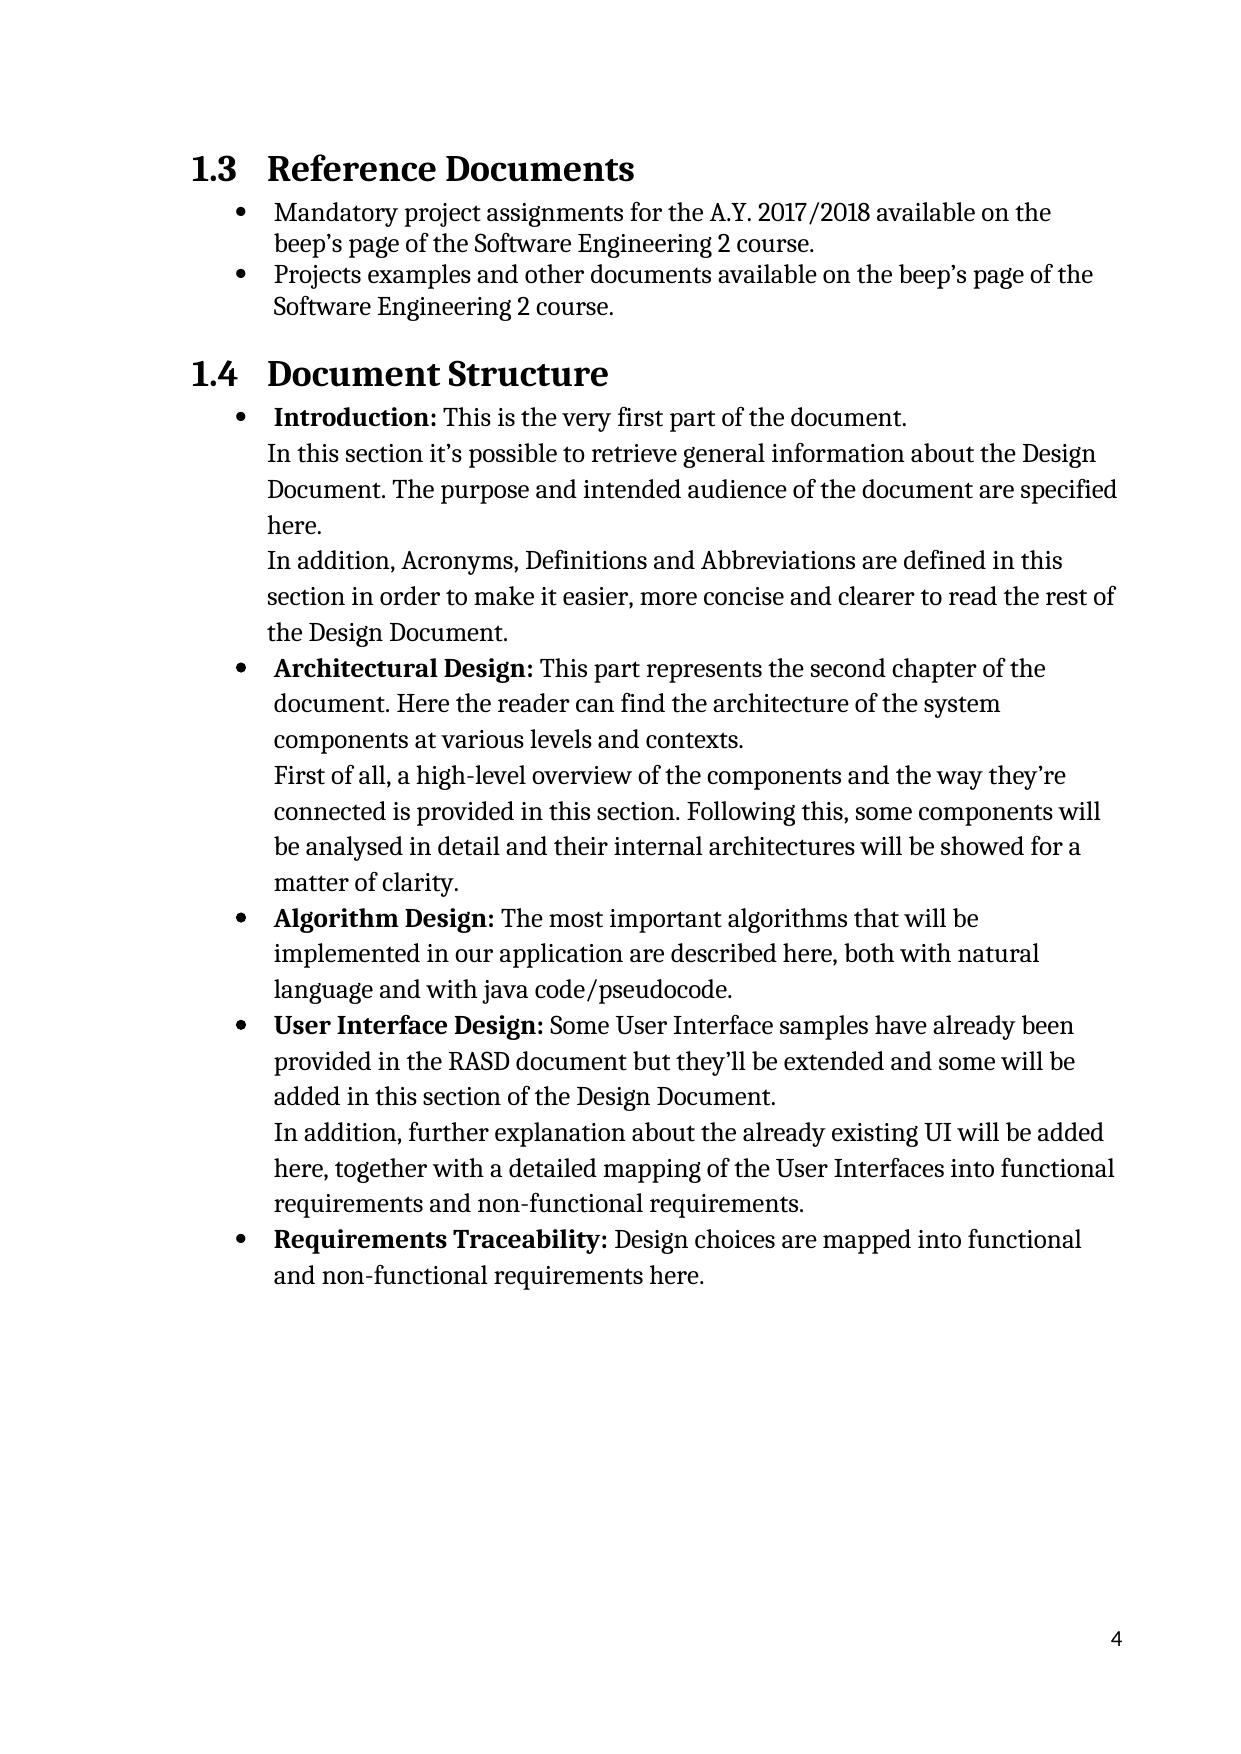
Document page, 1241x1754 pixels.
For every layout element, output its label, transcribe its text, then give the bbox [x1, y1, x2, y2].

list In addition, Acronyms, Definitions and Abbreviations are defined in this section in order to make it easier, more concise and clearer to read the rest of the Design Document. [267, 545, 1122, 648]
list Mandatory project assignments for the A.Y. 2017/2018 available on the beep’s page of the Software Engineering 2 course. [236, 197, 1122, 259]
list In addition, further explanation about the already existing UI will be added here, together with a detailed mapping of the User Interfaces into functional requirements and non-functional requirements. [274, 1117, 1122, 1220]
list Introduction: This is the very first part of the document. [236, 402, 1122, 434]
list User Interface Design: Some User Interface samples have already been provided in the RASD document but they’ll be extended and some will be added in this section of the Design Document. [236, 1010, 1122, 1112]
list In this section it’s possible to retrieve general information about the Design Document. The purpose and intended audience of the document are specified here. [267, 438, 1122, 541]
list Projects examples and other documents available on the beep’s page of the Software Engineering 2 course. [236, 259, 1122, 322]
list Reference Documents [192, 148, 1122, 191]
list Architectural Design: This part represents the second chapter of the document. Here the reader can find the architecture of the system components at various levels and contexts. [236, 653, 1122, 755]
list Algorithm Design: The most important algorithms that will be implemented in our application are described here, both with natural language and with java code/pseudocode. [236, 903, 1122, 1005]
list First of all, a high-level overview of the components and the way they’re connected is provided in this section. Following this, some components will be analysed in detail and their internal architectures will be showed for a matter of clarity. [274, 760, 1122, 898]
list Document Structure [192, 353, 1122, 396]
list Requirements Traceability: Design choices are mapped into functional and non-functional requirements here. [236, 1224, 1122, 1291]
